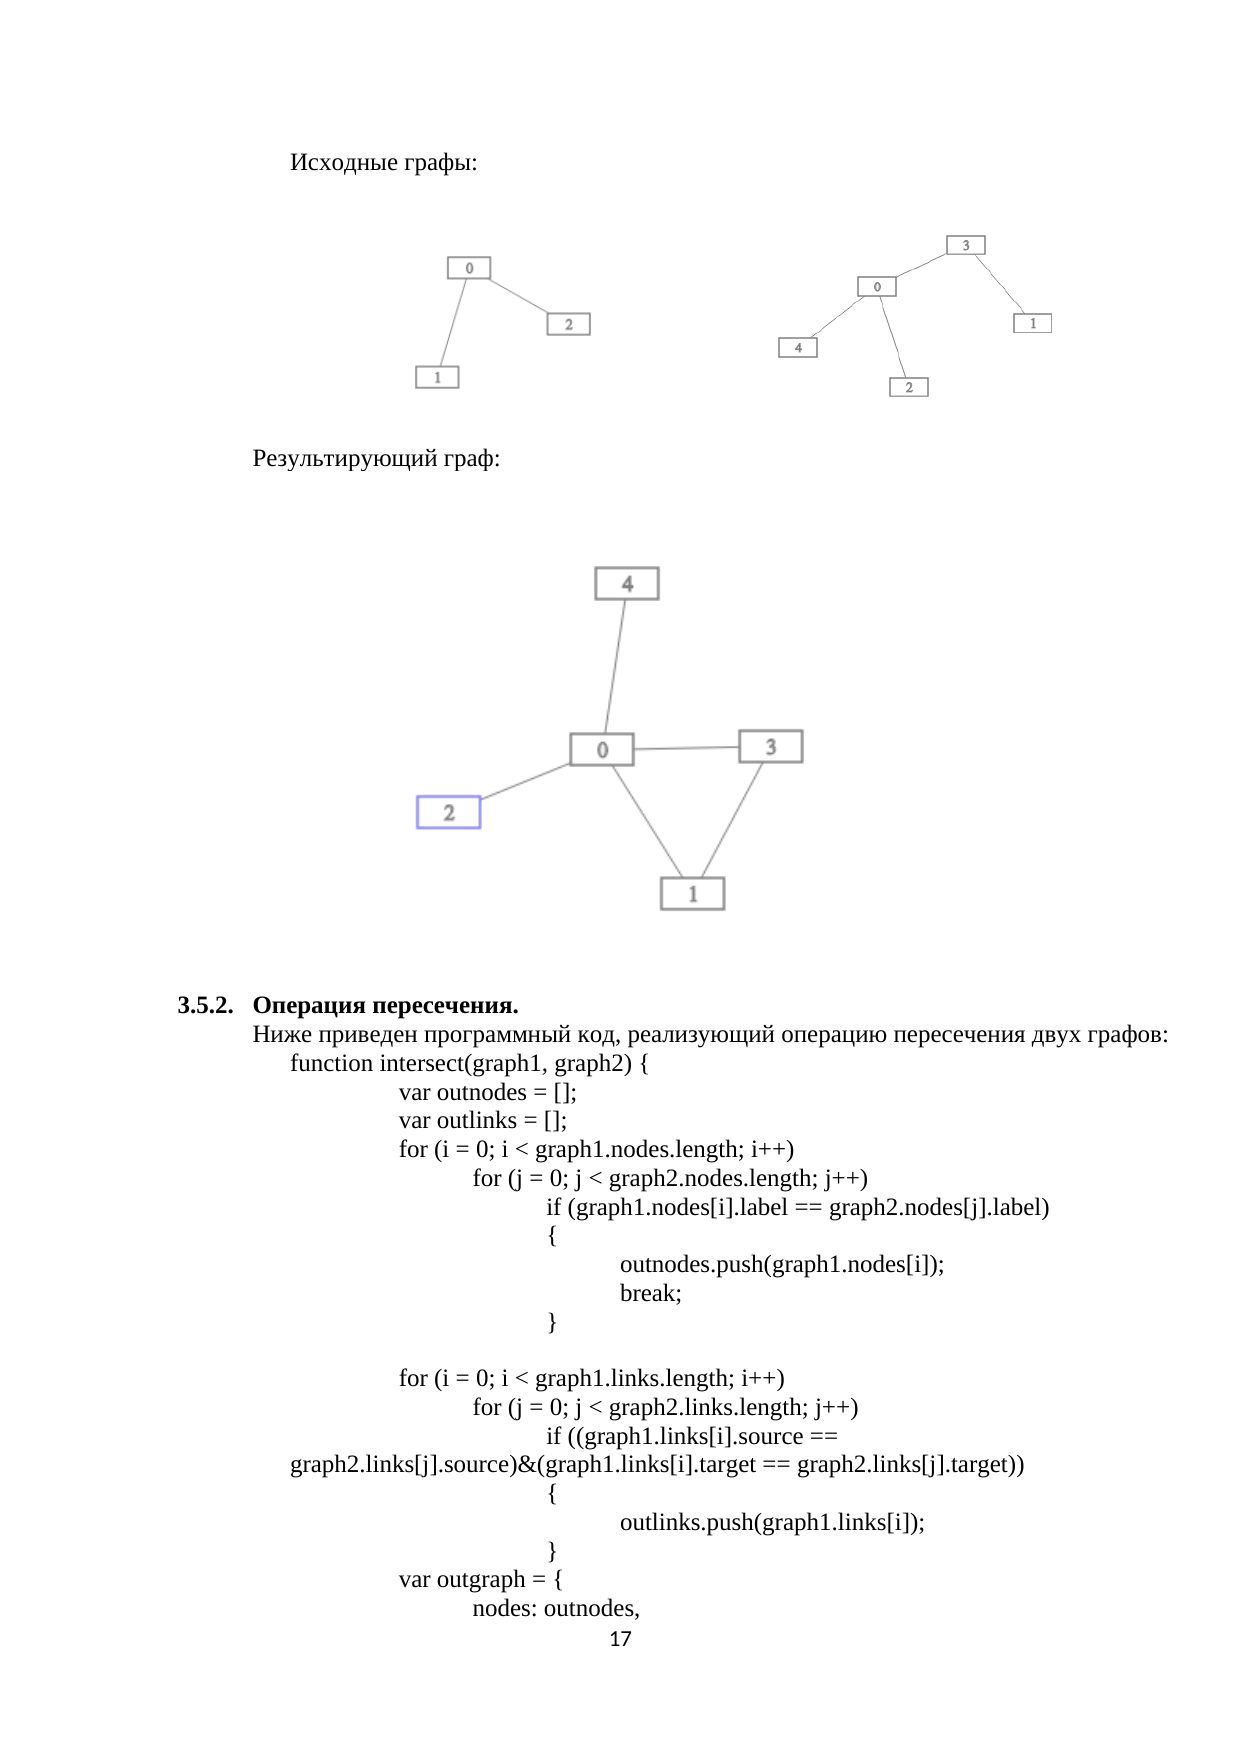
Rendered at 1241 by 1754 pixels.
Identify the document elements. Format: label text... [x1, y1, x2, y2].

list if ((graph1.links[i].source == graph2.links[j].source)&(graph1.links[i].target == graph2.links[j].target)) [290, 1421, 1181, 1478]
list Исходные графы: [290, 147, 1181, 176]
list outnodes.push(graph1.nodes[i]); [290, 1249, 1181, 1278]
list { [290, 1478, 1181, 1507]
picture [252, 471, 998, 991]
picture [289, 175, 1098, 443]
list for (i = 0; i < graph1.links.length; i++) [290, 1363, 1181, 1392]
list Операция пересечения. [177, 990, 1181, 1019]
list } [290, 1307, 1181, 1335]
list function intersect(graph1, graph2) { [290, 1048, 1181, 1077]
list for (j = 0; j < graph2.links.length; j++) [290, 1392, 1181, 1421]
list nodes: outnodes, [290, 1593, 1181, 1622]
list var outnodes = []; [290, 1077, 1181, 1105]
list var outgraph = { [290, 1564, 1181, 1593]
list } [290, 1536, 1181, 1564]
list break; [290, 1278, 1181, 1307]
list { [290, 1220, 1181, 1249]
list Ниже приведен программный код, реализующий операцию пересечения двух графов: [252, 1019, 1181, 1048]
list for (j = 0; j < graph2.nodes.length; j++) [290, 1163, 1181, 1192]
list outlinks.push(graph1.links[i]); [290, 1507, 1181, 1536]
list for (i = 0; i < graph1.nodes.length; i++) [290, 1134, 1181, 1163]
list var outlinks = []; [290, 1105, 1181, 1134]
list Результирующий граф: [252, 443, 1181, 472]
list if (graph1.nodes[i].label == graph2.nodes[j].label) [290, 1192, 1181, 1220]
